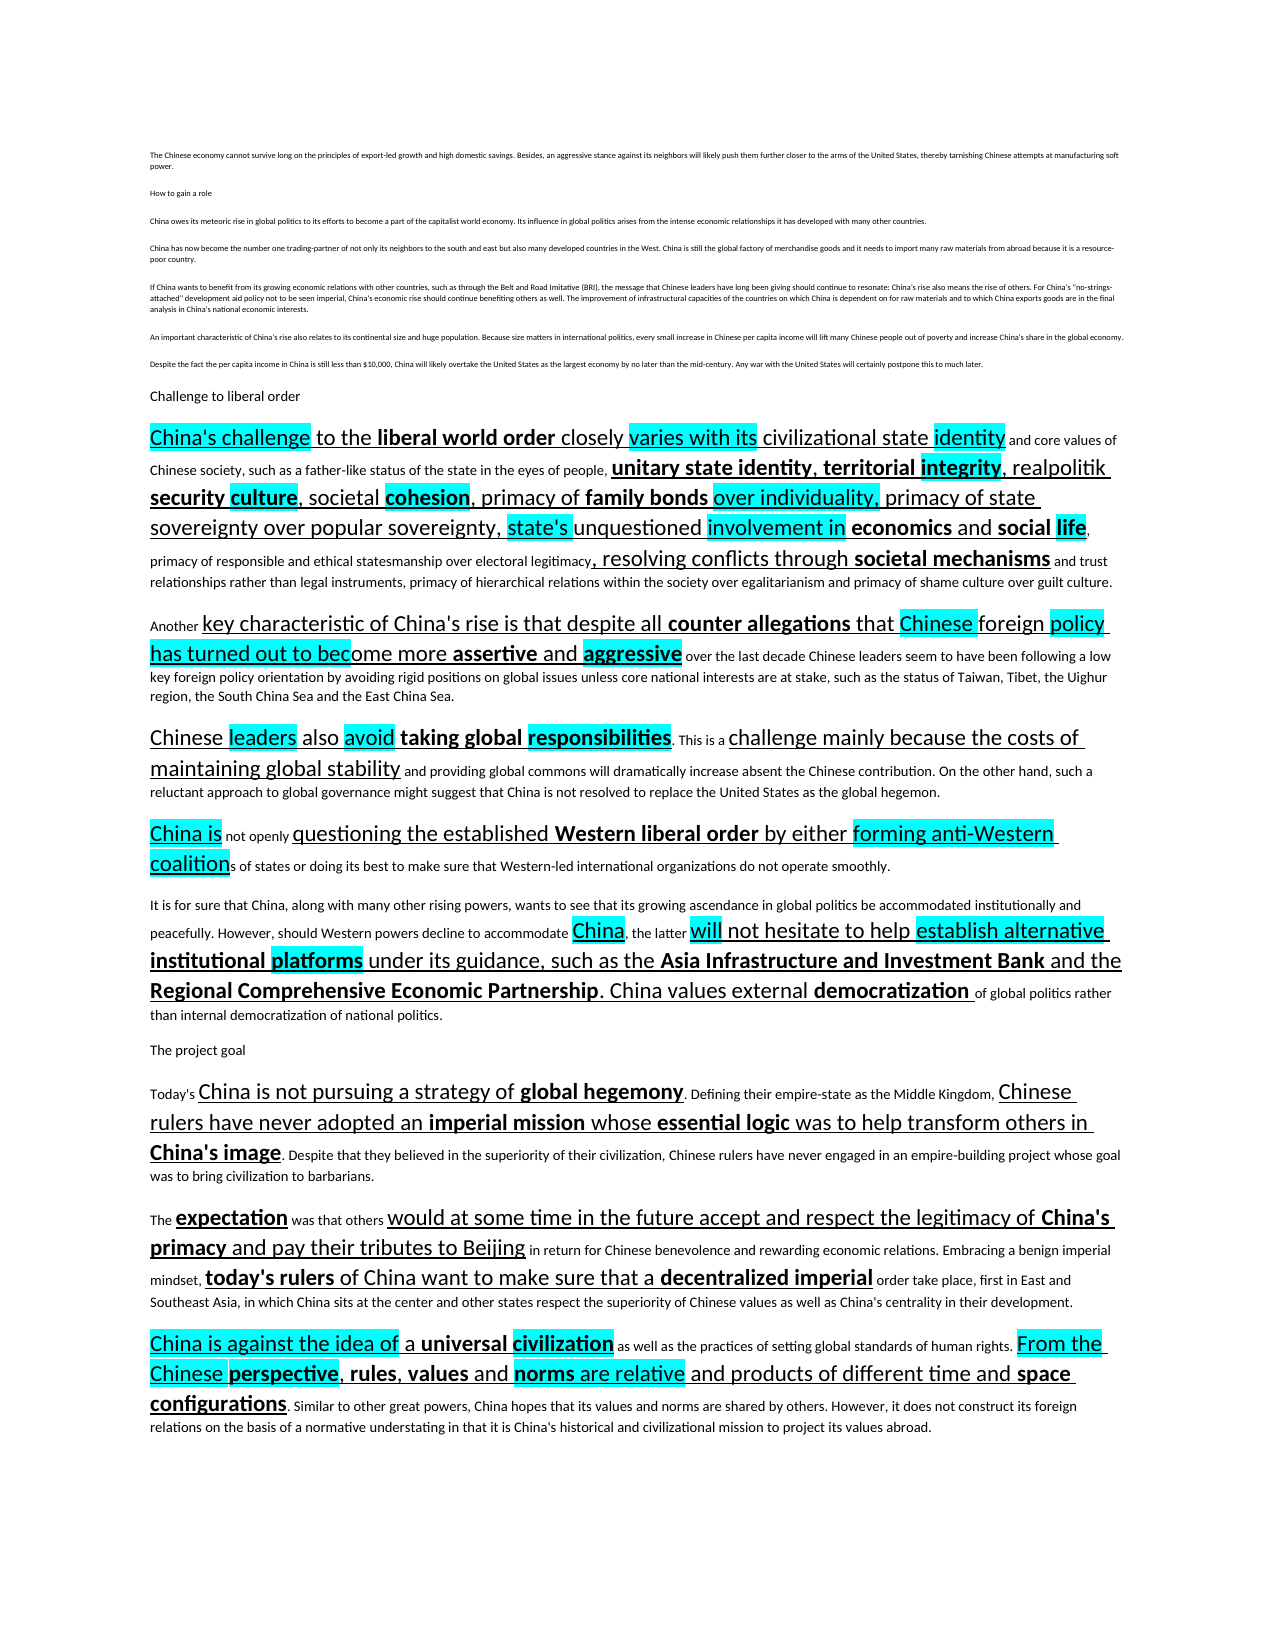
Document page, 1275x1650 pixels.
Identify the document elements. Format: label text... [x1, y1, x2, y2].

text Another key characteristic of China's rise is that despite all counter allegations that Chinese foreign policy has turned out to become more assertive and aggressive over the last decade Chinese leaders seem to have been following a low key foreign policy orientation by avoiding rigid positions on global issues unless core national interests are at stake, such as the status of Taiwan, Tibet, the Uighur region, the South China Sea and the East China Sea. [150, 609, 1125, 705]
text China has now become the number one trading-partner of not only its neighbors to the south and east but also many developed countries in the West. China is still the global factory of merchandise goods and it needs to import many raw materials from abroad because it is a resource-poor country. [150, 244, 1125, 265]
text It is for sure that China, along with many other rising powers, wants to see that its growing ascendance in global politics be accommodated institutionally and peacefully. However, should Western powers decline to accommodate China, the latter will not hesitate to help establish alternative institutional platforms under its guidance, such as the Asia Infrastructure and Investment Bank and the Regional Comprehensive Economic Partnership. China values external democratization of global politics rather than internal democratization of national politics. [150, 896, 1125, 1023]
text China is against the idea of a universal civilization as well as the practices of setting global standards of human rights. From the Chinese perspective, rules, values and norms are relative and products of different time and space configurations. Similar to other great powers, China hopes that its values and norms are shared by others. However, it does not construct its foreign relations on the basis of a normative understating in that it is China's historical and civilizational mission to project its values abroad. [150, 1329, 1125, 1436]
text Chinese leaders also avoid taking global responsibilities. This is a challenge mainly because the costs of maintaining global stability and providing global commons will dramatically increase absent the Chinese contribution. On the other hand, such a reluctant approach to global governance might suggest that China is not resolved to replace the United States as the global hegemon. [150, 723, 1125, 801]
text Today's China is not pursuing a strategy of global hegemony. Defining their empire-state as the Middle Kingdom, Chinese rulers have never adopted an imperial mission whose essential logic was to help transform others in China's image. Despite that they believed in the superiority of their civilization, Chinese rulers have never engaged in an empire-building project whose goal was to bring civilization to barbarians. [150, 1077, 1125, 1185]
text The expectation was that others would at some time in the future accept and respect the legitimacy of China's primacy and pay their tributes to Beijing in return for Chinese benevolence and rewarding economic relations. Embracing a benign imperial mindset, today's rulers of China want to make sure that a decentralized imperial order take place, first in East and Southeast Asia, in which China sits at the center and other states respect the superiority of Chinese values as well as China's centrality in their development. [150, 1203, 1125, 1311]
text The Chinese economy cannot survive long on the principles of export-led growth and high domestic savings. Besides, an aggressive stance against its neighbors will likely push them further closer to the arms of the United States, thereby tarnishing Chinese attempts at manufacturing soft power. [150, 150, 1125, 171]
text China's challenge to the liberal world order closely varies with its civilizational state identity and core values of Chinese society, such as a father-like status of the state in the eyes of people, unitary state identity, territorial integrity, realpolitik security culture, societal cohesion, primacy of family bonds over individuality, primacy of state sovereignty over popular sovereignty, state's unquestioned involvement in economics and social life, primacy of responsible and ethical statesmanship over electoral legitimacy, resolving conflicts through societal mechanisms and trust relationships rather than legal instruments, primacy of hierarchical relations within the society over egalitarianism and primacy of shame culture over guilt culture. [150, 423, 1125, 591]
text Challenge to liberal order [150, 387, 1125, 405]
text China is not openly questioning the established Western liberal order by either forming anti-Western coalitions of states or doing its best to make sure that Western-led international organizations do not operate smoothly. [150, 819, 1125, 877]
text The project goal [150, 1042, 1125, 1059]
